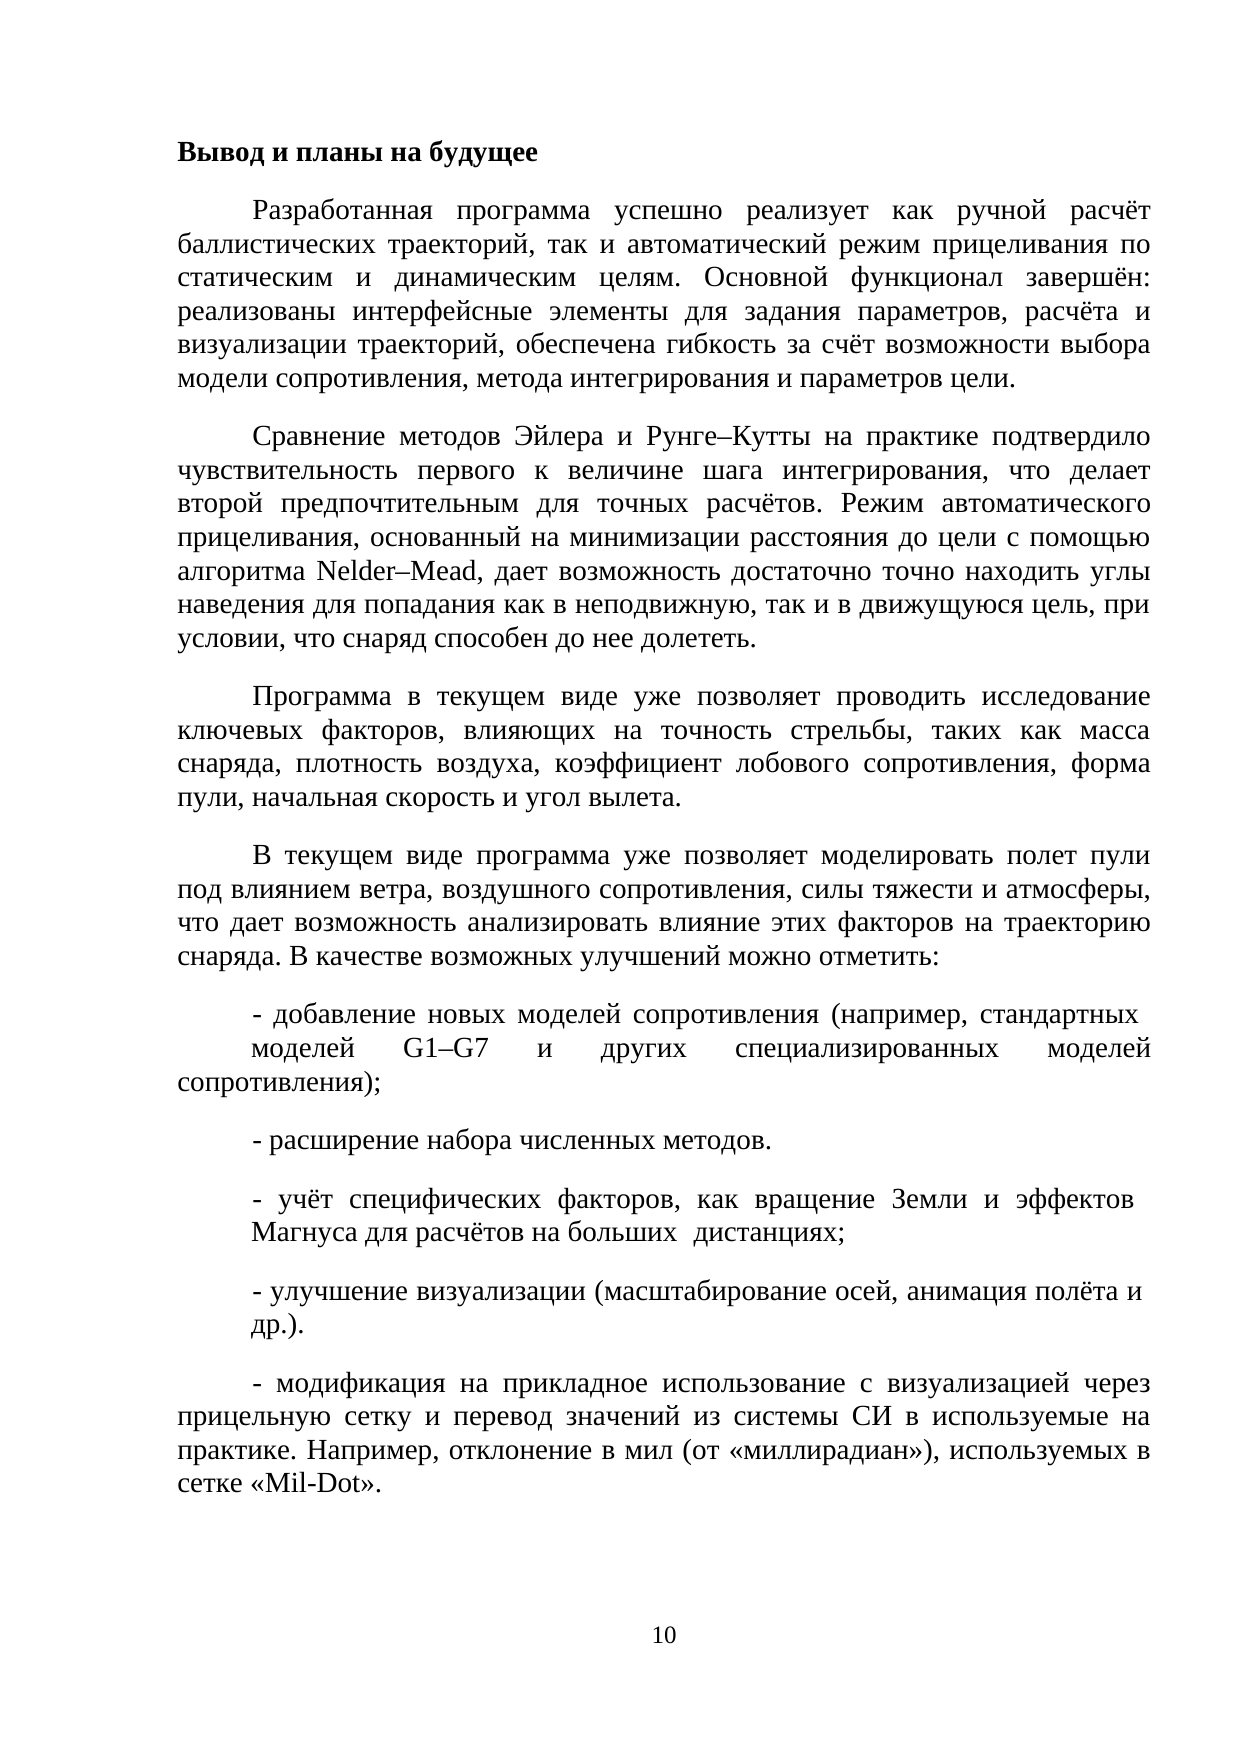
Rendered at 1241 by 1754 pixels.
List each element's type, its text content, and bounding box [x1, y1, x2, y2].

text Сравнение методов Эйлера и Рунге–Кутты на практике подтвердило чувствительность первого к величине шага интегрирования, что делает второй предпочтительным для точных расчётов. Режим автоматического прицеливания, основанный на минимизации расстояния до цели с помощью алгоритма Nelder–Mead, дает возможность достаточно точно находить углы наведения для попадания как в неподвижную, так и в движущуюся цель, при условии, что снаряд способен до нее долететь. [177, 418, 1152, 653]
text Программа в текущем виде уже позволяет проводить исследование ключевых факторов, влияющих на точность стрельбы, таких как масса снаряда, плотность воздуха, коэффициент лобового сопротивления, форма пули, начальная скорость и угол вылета. [177, 678, 1152, 812]
text - добавление новых моделей сопротивления (например, стандартных моделей G1–G7 и других специализированных моделей сопротивления); [177, 997, 1152, 1097]
text - модификация на прикладное использование с визуализацией через прицельную сетку и перевод значений из системы СИ в используемые на практике. Например, отклонение в мил (от «миллирадиан»), используемых в сетке «Mil-Dot». [177, 1365, 1152, 1499]
text Разработанная программа успешно реализует как ручной расчёт баллистических траекторий, так и автоматический режим прицеливания по статическим и динамическим целям. Основной функционал завершён: реализованы интерфейсные элементы для задания параметров, расчёта и визуализации траекторий, обеспечена гибкость за счёт возможности выбора модели сопротивления, метода интегрирования и параметров цели. [177, 192, 1152, 393]
text - улучшение визуализации (масштабирование осей, анимация полёта и др.). [177, 1273, 1152, 1340]
text - учёт специфических факторов, как вращение Земли и эффектов Магнуса для расчётов на больших дистанциях; [177, 1181, 1152, 1248]
text - расширение набора численных методов. [177, 1122, 1152, 1156]
subtitle Вывод и планы на будущее [177, 134, 1152, 167]
text В текущем виде программа уже позволяет моделировать полет пули под влиянием ветра, воздушного сопротивления, силы тяжести и атмосферы, что дает возможность анализировать влияние этих факторов на траекторию снаряда. В качестве возможных улучшений можно отметить: [177, 837, 1152, 972]
